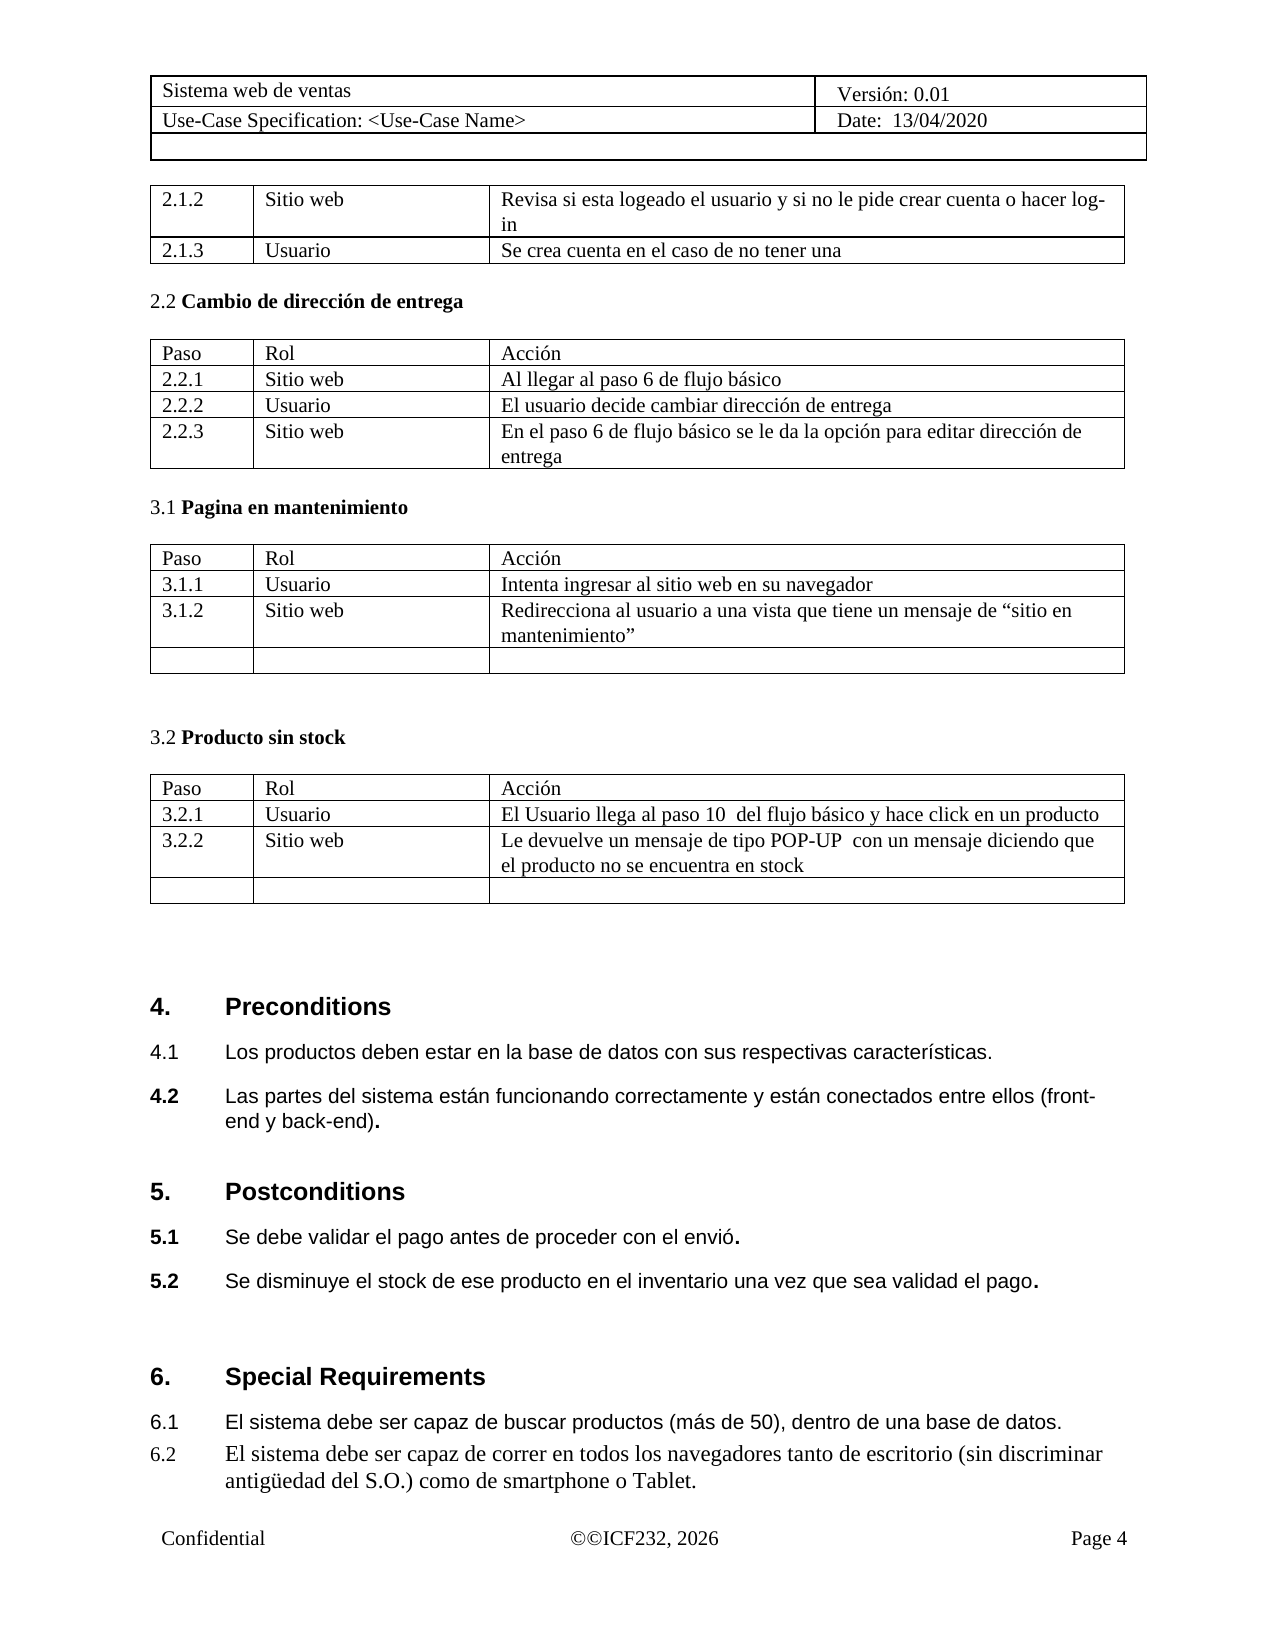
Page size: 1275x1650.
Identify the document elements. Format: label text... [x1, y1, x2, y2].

table_header Paso [151, 775, 253, 800]
table_cell Usuario [254, 238, 489, 262]
table_cell Usuario [254, 801, 489, 826]
table_cell 2.2.2 [151, 392, 253, 417]
table_cell 2.1.3 [151, 238, 253, 262]
table_cell 3.1.1 [151, 571, 253, 596]
subtitle Los productos deben estar en la base de datos con sus respectivas características. [150, 1039, 1125, 1064]
table_cell Redirecciona al usuario a una vista que tiene un mensaje de “sitio en mantenimiento” [490, 597, 1124, 647]
table_cell [490, 878, 1124, 903]
text 2.2 Cambio de dirección de entrega [150, 288, 1125, 313]
table_cell Sitio web [254, 597, 489, 647]
table_cell En el paso 6 de flujo básico se le da la opción para editar dirección de entrega [490, 418, 1124, 468]
table_cell 3.1.2 [151, 597, 253, 647]
table_cell Le devuelve un mensaje de tipo POP-UP con un mensaje diciendo que el producto no se encuentra en stock [490, 827, 1124, 877]
subtitle Postconditions [150, 1177, 1125, 1205]
table_cell El Usuario llega al paso 10 del flujo básico y hace click en un producto [490, 801, 1124, 826]
table_cell [151, 648, 253, 673]
table_cell Se crea cuenta en el caso de no tener una [490, 238, 1124, 262]
subtitle El sistema debe ser capaz de buscar productos (más de 50), dentro de una base de datos. [150, 1409, 1125, 1434]
table_header Rol [254, 545, 489, 570]
table_header Acción [490, 545, 1124, 570]
table_cell Intenta ingresar al sitio web en su navegador [490, 571, 1124, 596]
table_cell Revisa si esta logeado el usuario y si no le pide crear cuenta o hacer log-in [490, 186, 1124, 236]
subtitle Preconditions [150, 992, 1125, 1020]
text 3.1 Pagina en mantenimiento [150, 494, 1125, 519]
subtitle Special Requirements [150, 1362, 1125, 1390]
table_cell 2.1.2 [151, 186, 253, 236]
subtitle Las partes del sistema están funcionando correctamente y están conectados entre ellos (front-end y back-end). [150, 1083, 1125, 1133]
table_cell [490, 648, 1124, 673]
table_cell 2.2.1 [151, 366, 253, 391]
table_header Acción [490, 775, 1124, 800]
subtitle Se debe validar el pago antes de proceder con el envió. [150, 1224, 1125, 1249]
table_cell [254, 878, 489, 903]
table_header Rol [254, 775, 489, 800]
text 3.2 Producto sin stock [150, 724, 1125, 749]
table_cell [254, 648, 489, 673]
table_cell Sitio web [254, 186, 489, 236]
table_cell [151, 878, 253, 903]
table_cell Usuario [254, 571, 489, 596]
table_cell Sitio web [254, 827, 489, 877]
table_cell Usuario [254, 392, 489, 417]
table_header Paso [151, 545, 253, 570]
table_cell 2.2.3 [151, 418, 253, 468]
table_cell El usuario decide cambiar dirección de entrega [490, 392, 1124, 417]
table_cell Sitio web [254, 366, 489, 391]
table_cell Sitio web [254, 418, 489, 468]
table_header Paso [151, 340, 253, 364]
table_cell 3.2.1 [151, 801, 253, 826]
table_cell Al llegar al paso 6 de flujo básico [490, 366, 1124, 391]
subtitle Se disminuye el stock de ese producto en el inventario una vez que sea validad el pago. [150, 1268, 1125, 1293]
table_header Acción [490, 340, 1124, 364]
text 6.2 El sistema debe ser capaz de correr en todos los navegadores tanto de escritorio (sin discriminar antigüedad del S.O.) como de smartphone o Tablet. [150, 1440, 1125, 1493]
table_cell 3.2.2 [151, 827, 253, 877]
table_header Rol [254, 340, 489, 364]
